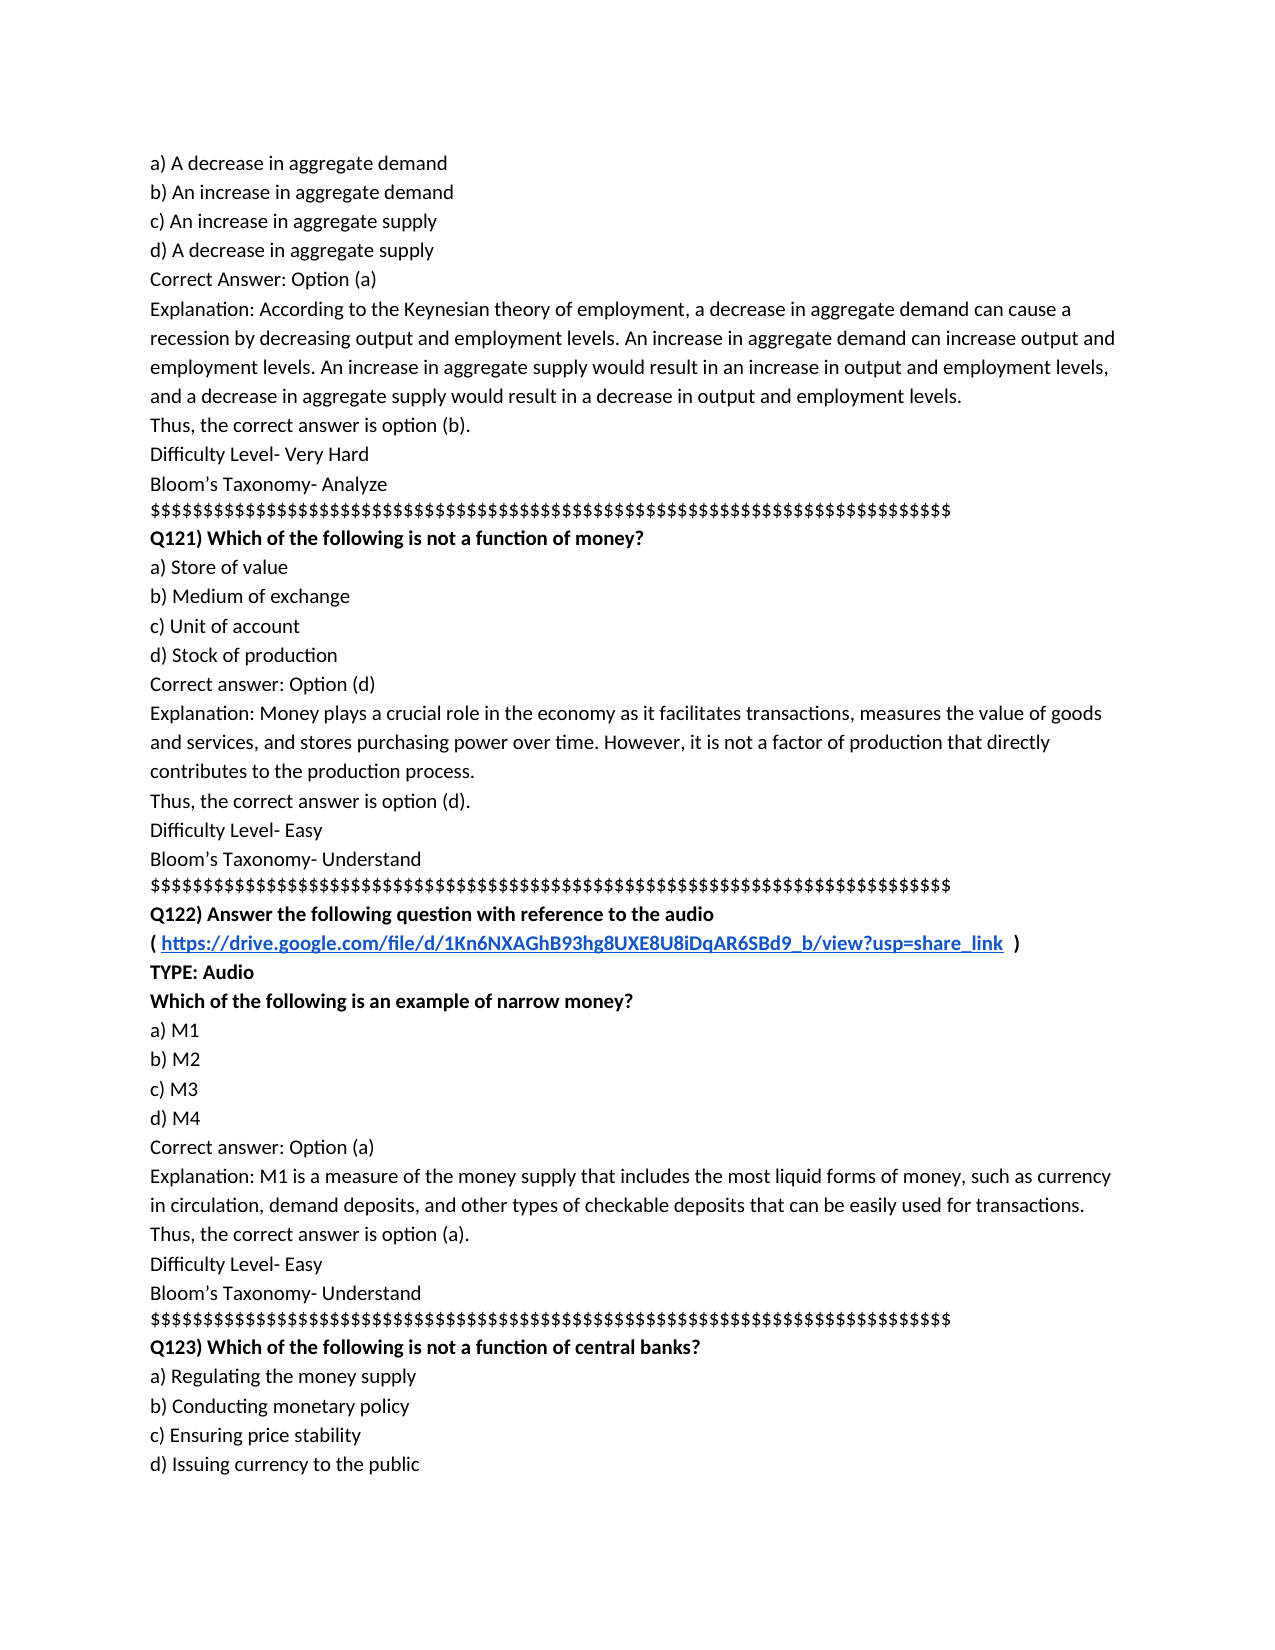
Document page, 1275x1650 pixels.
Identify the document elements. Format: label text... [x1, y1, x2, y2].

text $$$$$$$$$$$$$$$$$$$$$$$$$$$$$$$$$$$$$$$$$$$$$$$$$$$$$$$$$$$$$$$$$$$$$$$$$$$$ [150, 872, 1125, 897]
text b) M2 [150, 1047, 1125, 1072]
text $$$$$$$$$$$$$$$$$$$$$$$$$$$$$$$$$$$$$$$$$$$$$$$$$$$$$$$$$$$$$$$$$$$$$$$$$$$$ [150, 496, 1125, 522]
text Thus, the correct answer is option (b). [150, 412, 1125, 438]
text a) Regulating the money supply [150, 1364, 1125, 1389]
text c) M3 [150, 1076, 1125, 1101]
text b) Medium of exchange [150, 584, 1125, 609]
text Correct answer: Option (a) [150, 1134, 1125, 1159]
text a) A decrease in aggregate demand [150, 150, 1125, 175]
text Thus, the correct answer is option (a). [150, 1222, 1125, 1247]
text Thus, the correct answer is option (d). [150, 788, 1125, 813]
text Bloom’s Taxonomy- Understand [150, 1280, 1125, 1305]
text Explanation: According to the Keynesian theory of employment, a decrease in aggregate demand can cause a recession by decreasing output and employment levels. An increase in aggregate demand can increase output and employment levels. An increase in aggregate supply would result in an increase in output and employment levels, and a decrease in aggregate supply would result in a decrease in output and employment levels. [150, 296, 1125, 409]
text d) Stock of production [150, 642, 1125, 667]
text a) Store of value [150, 554, 1125, 580]
text Q121) Which of the following is not a function of money? [150, 525, 1125, 551]
text ( https://drive.google.com/file/d/1Kn6NXAGhB93hg8UXE8U8iDqAR6SBd9_b/view?usp=share_link ) [150, 930, 1125, 955]
text $$$$$$$$$$$$$$$$$$$$$$$$$$$$$$$$$$$$$$$$$$$$$$$$$$$$$$$$$$$$$$$$$$$$$$$$$$$$ [150, 1305, 1125, 1331]
text Correct answer: Option (d) [150, 671, 1125, 697]
text Bloom’s Taxonomy- Understand [150, 846, 1125, 872]
text Bloom’s Taxonomy- Analyze [150, 471, 1125, 496]
text Explanation: Money plays a crucial role in the economy as it facilitates transactions, measures the value of goods and services, and stores purchasing power over time. However, it is not a factor of production that directly contributes to the production process. [150, 700, 1125, 784]
text TYPE: Audio [150, 959, 1125, 984]
text Correct Answer: Option (a) [150, 267, 1125, 292]
text Difficulty Level- Very Hard [150, 442, 1125, 467]
text Difficulty Level- Easy [150, 817, 1125, 842]
text Q123) Which of the following is not a function of central banks? [150, 1334, 1125, 1360]
text Q122) Answer the following question with reference to the audio [150, 901, 1125, 926]
text c) An increase in aggregate supply [150, 208, 1125, 234]
text b) Conducting monetary policy [150, 1393, 1125, 1418]
text Difficulty Level- Easy [150, 1251, 1125, 1276]
text c) Ensuring price stability [150, 1422, 1125, 1447]
text Which of the following is an example of narrow money? [150, 988, 1125, 1014]
text b) An increase in aggregate demand [150, 179, 1125, 204]
text d) A decrease in aggregate supply [150, 237, 1125, 263]
text c) Unit of account [150, 613, 1125, 638]
text a) M1 [150, 1017, 1125, 1043]
text d) Issuing currency to the public [150, 1451, 1125, 1477]
text d) M4 [150, 1105, 1125, 1130]
text Explanation: M1 is a measure of the money supply that includes the most liquid forms of money, such as currency in circulation, demand deposits, and other types of checkable deposits that can be easily used for transactions. [150, 1163, 1125, 1218]
